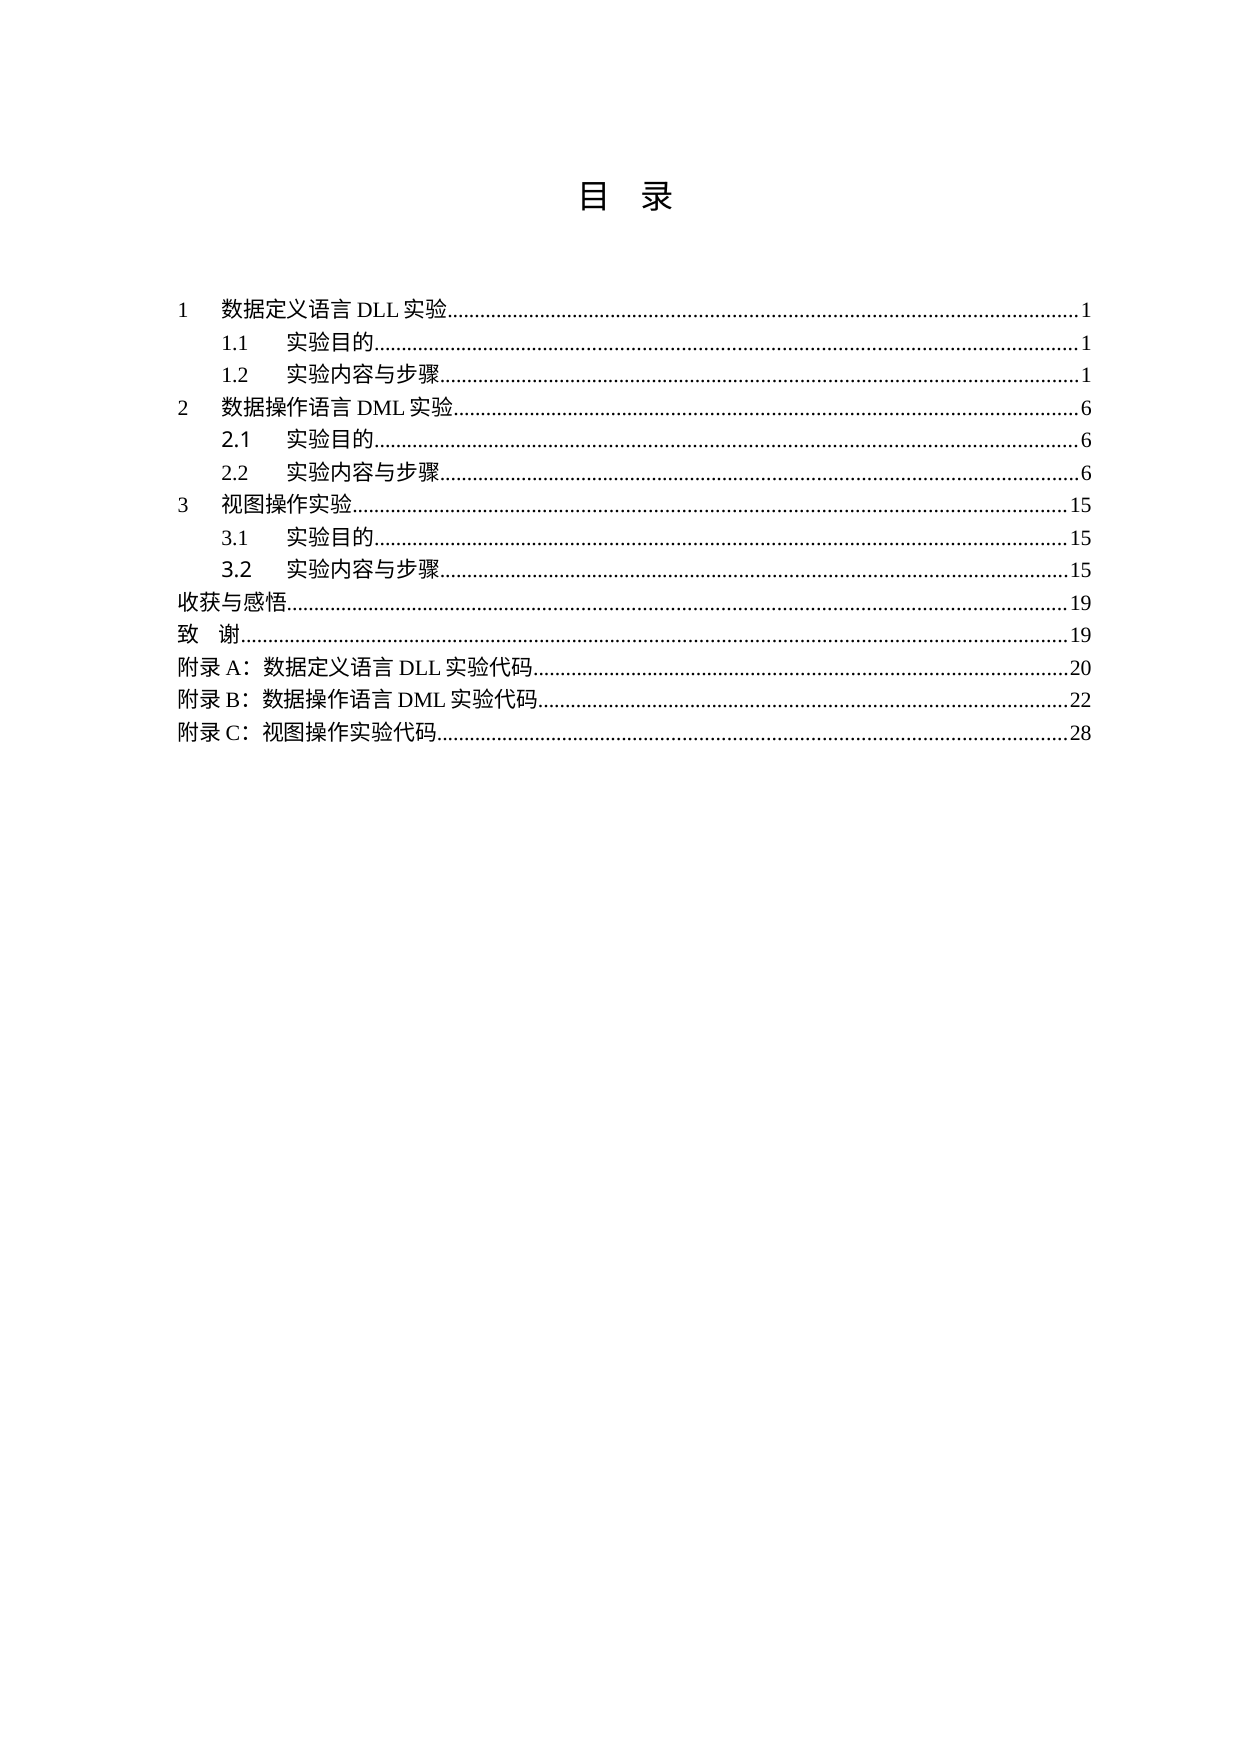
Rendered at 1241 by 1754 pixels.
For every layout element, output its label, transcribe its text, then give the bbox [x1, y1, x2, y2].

text 1 数据定义语言DLL实验 1 [177, 292, 1092, 324]
text 3 视图操作实验 15 [177, 487, 1092, 519]
text 3.2 实验内容与步骤 15 [221, 552, 1092, 584]
text 附录B：数据操作语言DML实验代码 22 [177, 682, 1092, 714]
text 1.1 实验目的 1 [221, 324, 1092, 357]
text 收获与感悟 19 [177, 584, 1092, 617]
text 致 谢 19 [177, 617, 1092, 649]
text 2.2 实验内容与步骤 6 [221, 454, 1092, 487]
text 目 录 [177, 162, 1092, 227]
text 附录A：数据定义语言DLL实验代码 20 [177, 649, 1092, 682]
text 附录C：视图操作实验代码 28 [177, 714, 1092, 747]
text 1.2 实验内容与步骤 1 [221, 357, 1092, 389]
text 2.1 实验目的 6 [221, 422, 1092, 454]
text 3.1 实验目的 15 [221, 519, 1092, 552]
text 2 数据操作语言DML实验 6 [177, 389, 1092, 422]
